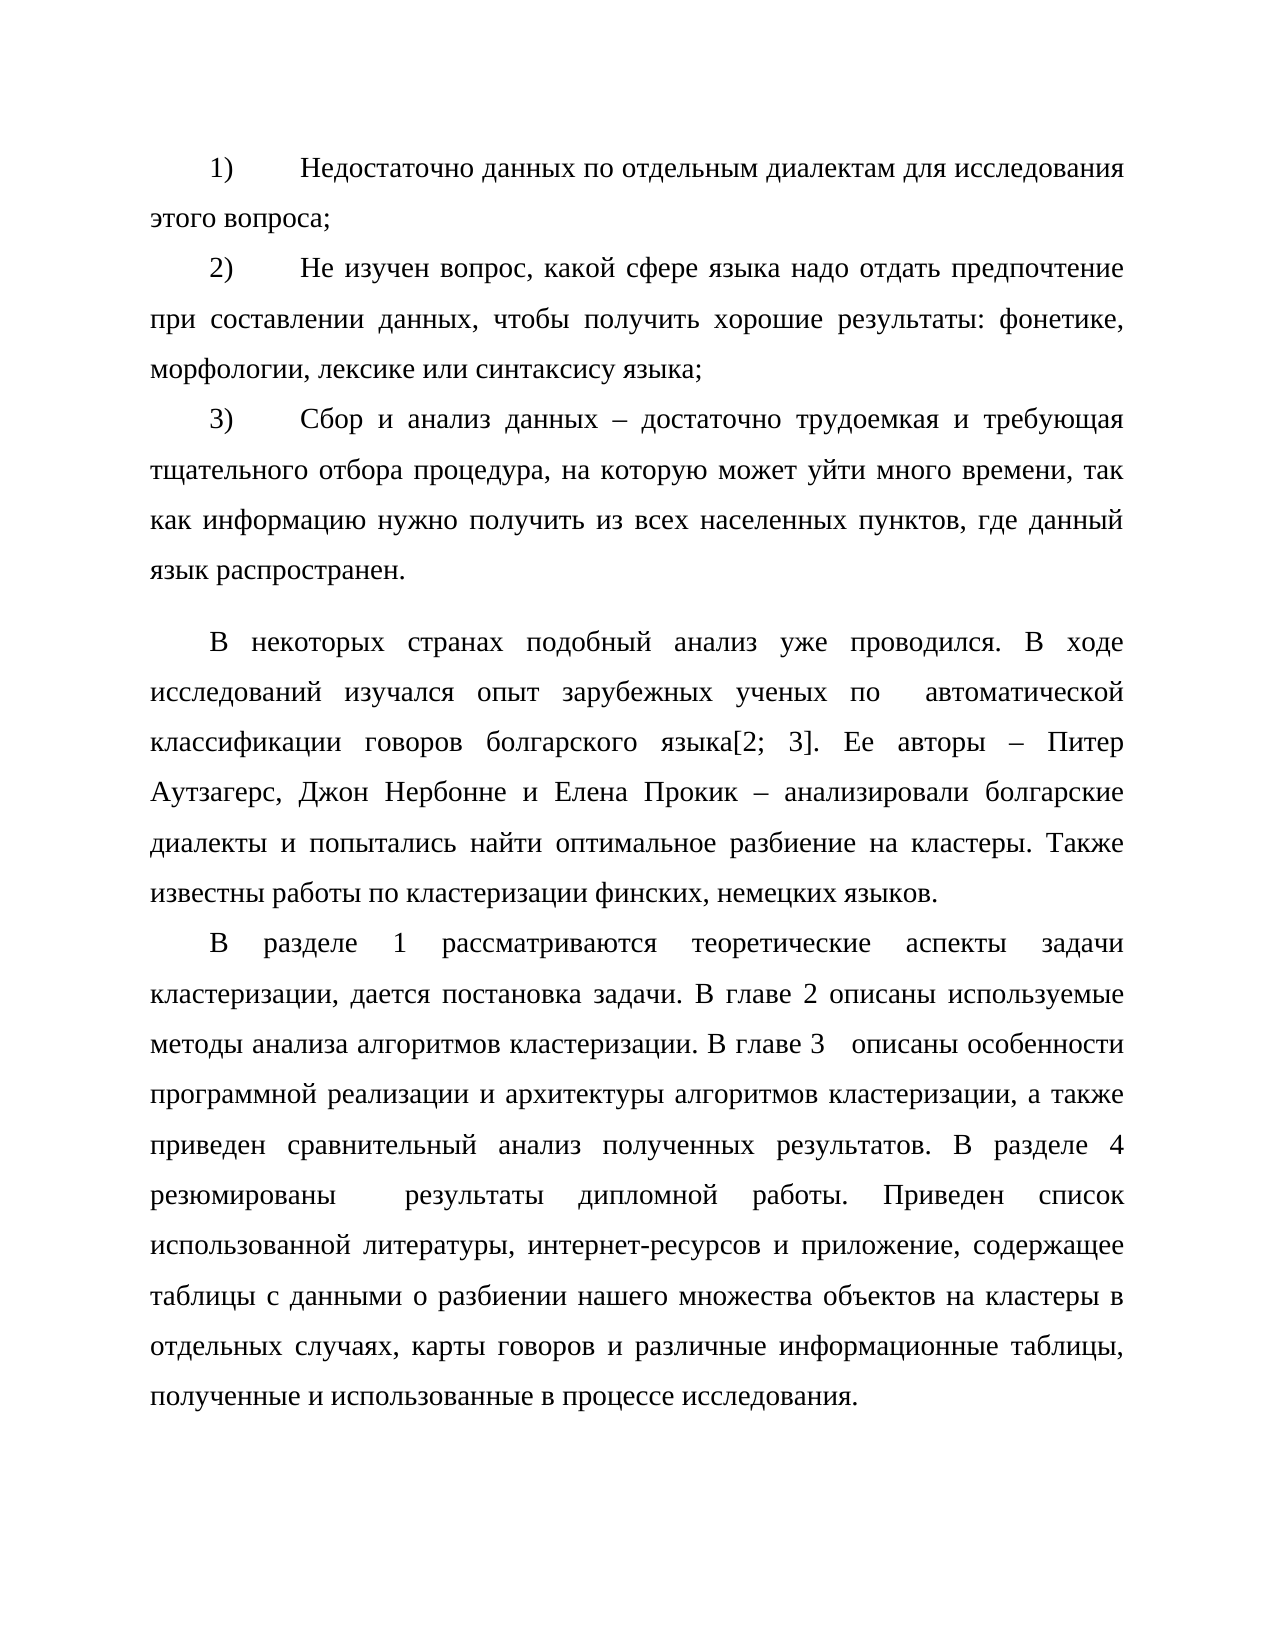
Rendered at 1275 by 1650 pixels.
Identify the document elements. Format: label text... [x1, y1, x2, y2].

list Недостаточно данных по отдельным диалектам для исследования этого вопроса; [150, 150, 1125, 234]
list Сбор и анализ данных – достаточно трудоемкая и требующая тщательного отбора процедура, на которую может уйти много времени, так как информацию нужно получить из всех населенных пунктов, где данный язык распространен. [150, 402, 1125, 586]
text В некоторых странах подобный анализ уже проводился. В ходе исследований изучался опыт зарубежных ученых по автоматической классификации говоров болгарского языка[2; 3]. Ее авторы – Питер Аутзагерс, Джон Нербонне и Елена Прокик – анализировали болгарские диалекты и попытались найти оптимальное разбиение на кластеры. Также известны работы по кластеризации финских, немецких языков. [150, 624, 1125, 909]
text В разделе 1 рассматриваются теоретические аспекты задачи кластеризации, дается постановка задачи. В главе 2 описаны используемые методы анализа алгоритмов кластеризации. В главе 3 описаны особенности программной реализации и архитектуры алгоритмов кластеризации, а также приведен сравнительный анализ полученных результатов. В разделе 4 резюмированы результаты дипломной работы. Приведен список использованной литературы, интернет-ресурсов и приложение, содержащее таблицы с данными о разбиении нашего множества объектов на кластеры в отдельных случаях, карты говоров и различные информационные таблицы, полученные и использованные в процессе исследования. [150, 926, 1125, 1412]
list Не изучен вопрос, какой сфере языка надо отдать предпочтение при составлении данных, чтобы получить хорошие результаты: фонетике, морфологии, лексике или синтаксису языка; [150, 251, 1125, 385]
